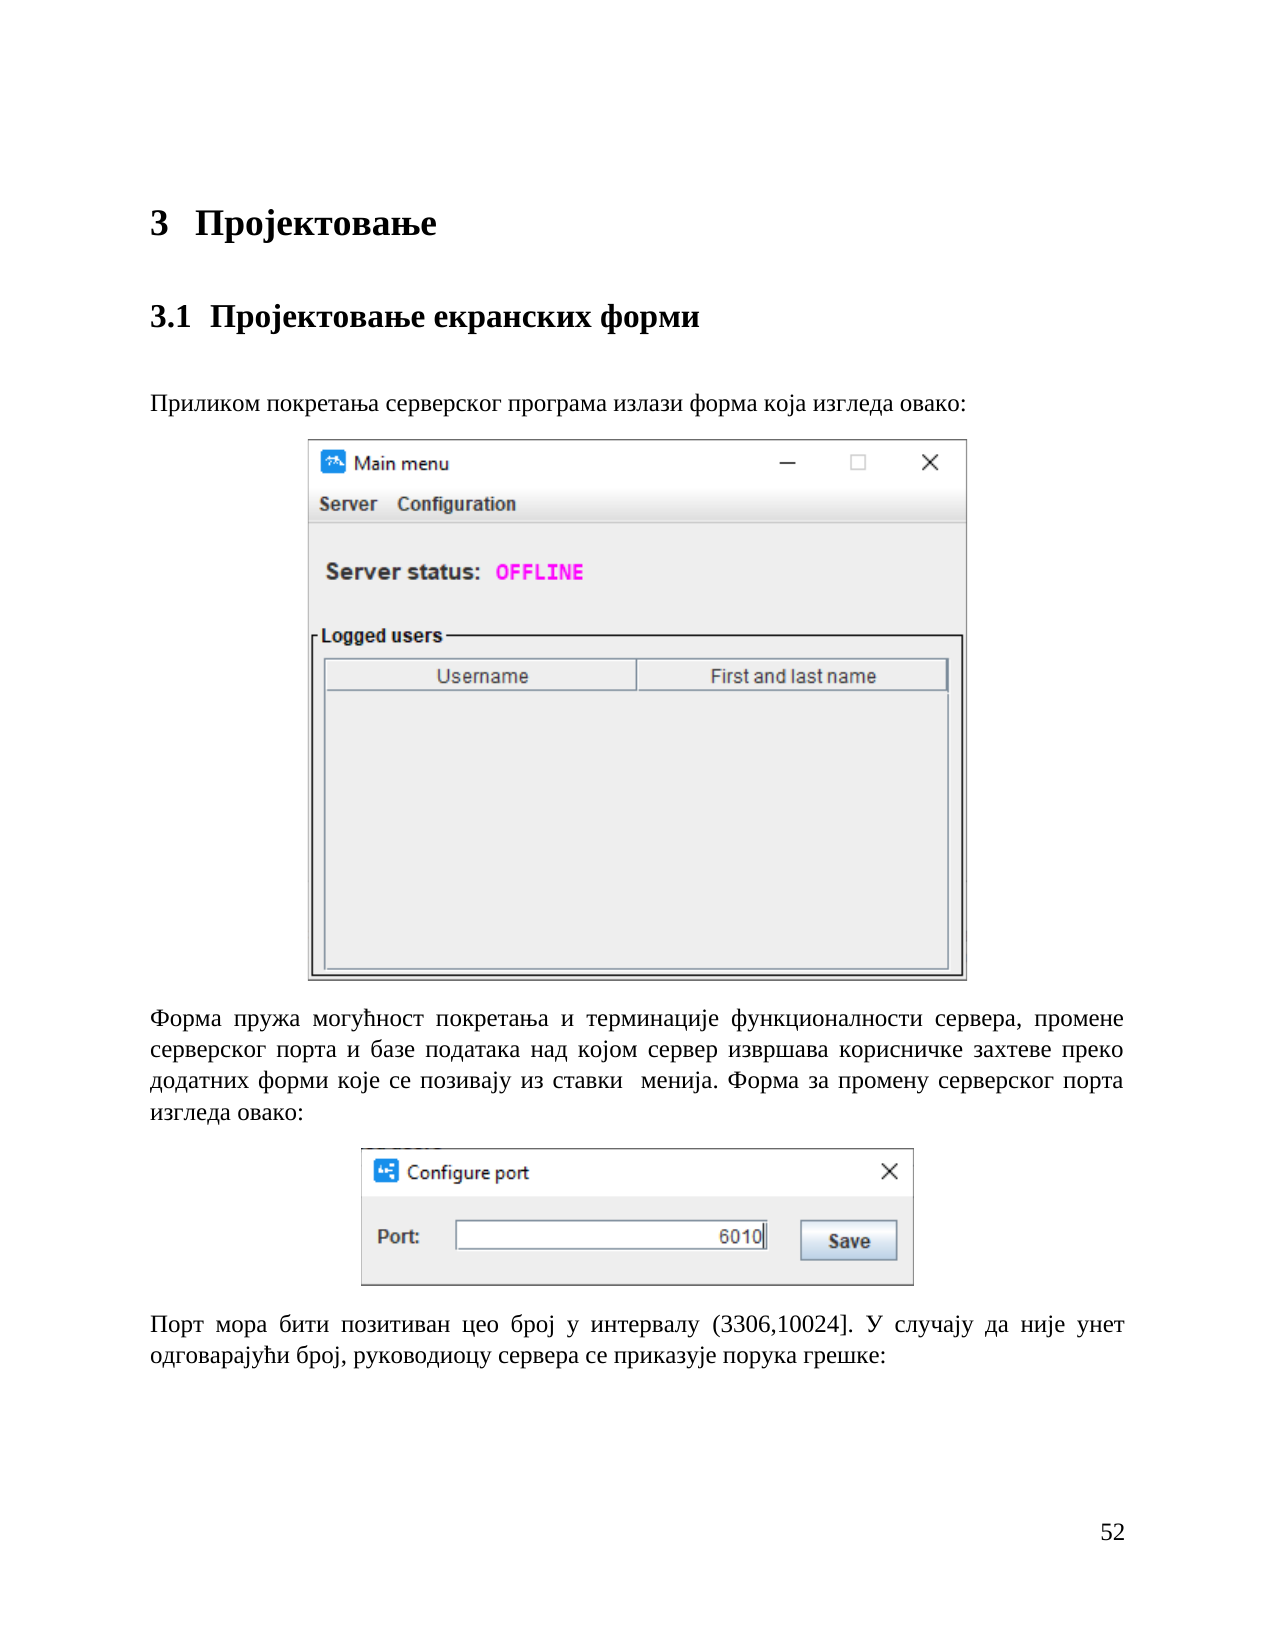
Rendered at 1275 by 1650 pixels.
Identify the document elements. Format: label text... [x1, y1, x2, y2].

text Порт мора бити позитиван цео број у интервалу (3306,10024]. У случају да није унет одговарајући број, руководиоцу сервера се приказује порука грешке: [150, 1309, 1125, 1369]
text Приликом покретања серверског програма излази форма која изгледа овако: [150, 388, 1125, 417]
picture [307, 439, 968, 981]
subtitle Пројектовање [150, 200, 1125, 243]
text Форма пружа могућност покретања и терминације функционалности сервера, промене серверског порта и базе података над којом сервер извршава корисничке захтеве преко додатних форми које се позивају из ставки менија. Форма за промену серверског порта изгледа овако: [150, 1003, 1125, 1125]
subtitle Пројектовање екранских форми [150, 297, 1125, 335]
picture [361, 1148, 914, 1286]
